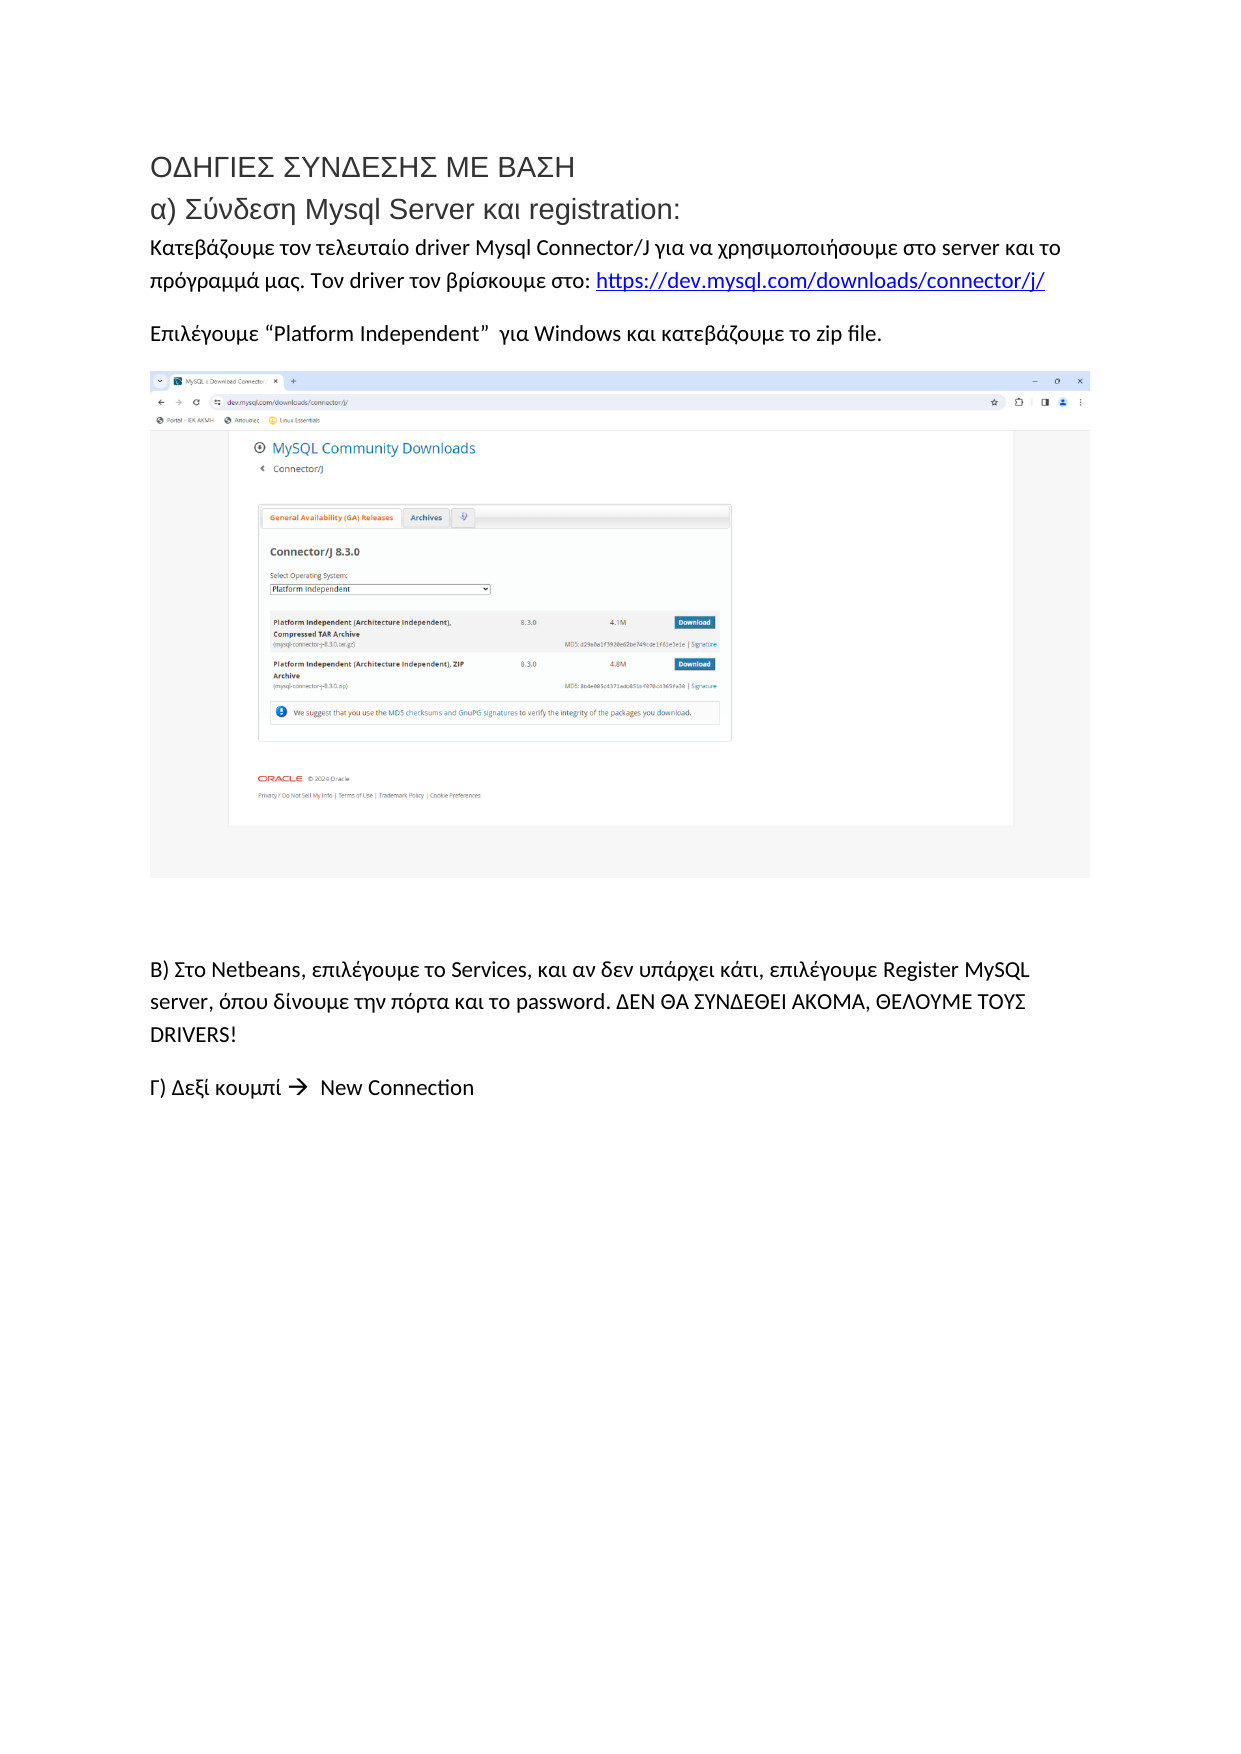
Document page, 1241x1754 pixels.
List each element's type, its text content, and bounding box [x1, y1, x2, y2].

text Β) Στο Netbeans, επιλέγουμε το Services, και αν δεν υπάρχει κάτι, επιλέγουμε Register MySQL server, όπου δίνουμε την πόρτα και το password. ΔΕΝ ΘΑ ΣΥΝΔΕΘΕΙ ΑΚΟΜΑ, ΘΕΛΟΥΜΕ ΤΟΥΣ DRIVERS! [150, 955, 1090, 1048]
text Γ) Δεξί κουμπί New Connection [150, 1073, 1090, 1101]
text Κατεβάζουμε τον τελευταίο driver Mysql Connector/J για να χρησιμοποιήσουμε στο server και το πρόγραμμά μας. Τον driver τον βρίσκουμε στο: https://dev.mysql.com/downloads/connector/j/ [150, 233, 1090, 294]
picture [150, 371, 1091, 878]
text α) Σύνδεση Mysql Server και registration: [150, 192, 1090, 225]
text Επιλέγουμε “Platform Independent” για Windows και κατεβάζουμε το zip file. [150, 319, 1090, 347]
text ΟΔΗΓΙΕΣ ΣΥΝΔΕΣΗΣ ΜΕ ΒΑΣΗ [150, 150, 1090, 183]
